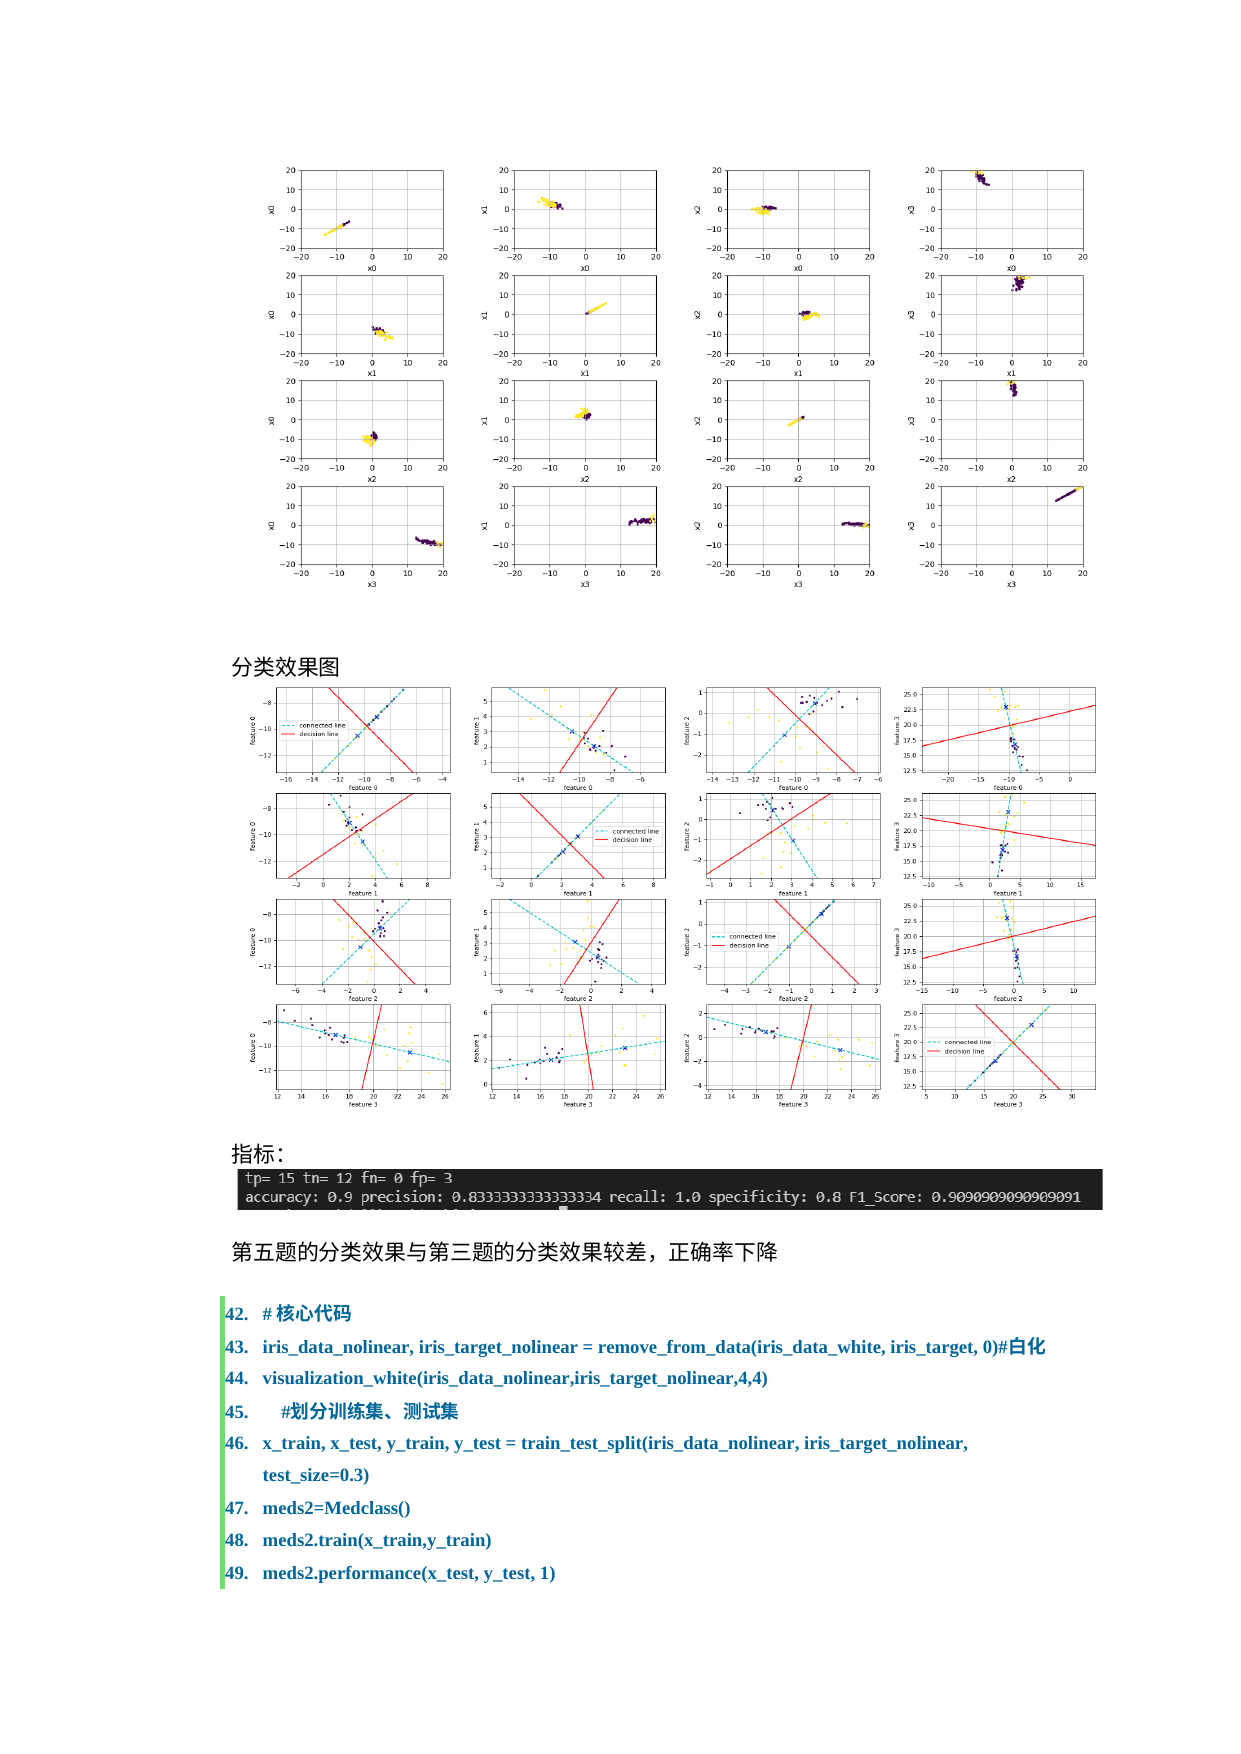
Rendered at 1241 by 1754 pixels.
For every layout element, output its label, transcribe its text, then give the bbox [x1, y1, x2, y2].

list meds2.performance(x_test, y_test, 1) [225, 1556, 1053, 1589]
picture [237, 162, 1103, 589]
text 第五题的分类效果与第三题的分类效果较差，正确率下降 [187, 1234, 1053, 1267]
list meds2=Medclass() [225, 1491, 1053, 1524]
list meds2.train(x_train,y_train) [225, 1524, 1053, 1556]
text 分类效果图 [187, 649, 1053, 682]
list #划分训练集、测试集 [225, 1394, 1053, 1426]
list iris_data_nolinear, iris_target_nolinear = remove_from_data(iris_data_white, iris_target, 0)#白化 [225, 1329, 1053, 1361]
text 指标： [187, 1137, 1053, 1169]
picture [237, 1169, 1103, 1210]
list x_train, x_test, y_train, y_test = train_test_split(iris_data_nolinear, iris_target_nolinear, test_size=0.3) [225, 1426, 1053, 1491]
list # 核心代码 [225, 1296, 1053, 1329]
list visualization_white(iris_data_nolinear,iris_target_nolinear,4,4) [225, 1361, 1053, 1394]
picture [237, 682, 1103, 1109]
